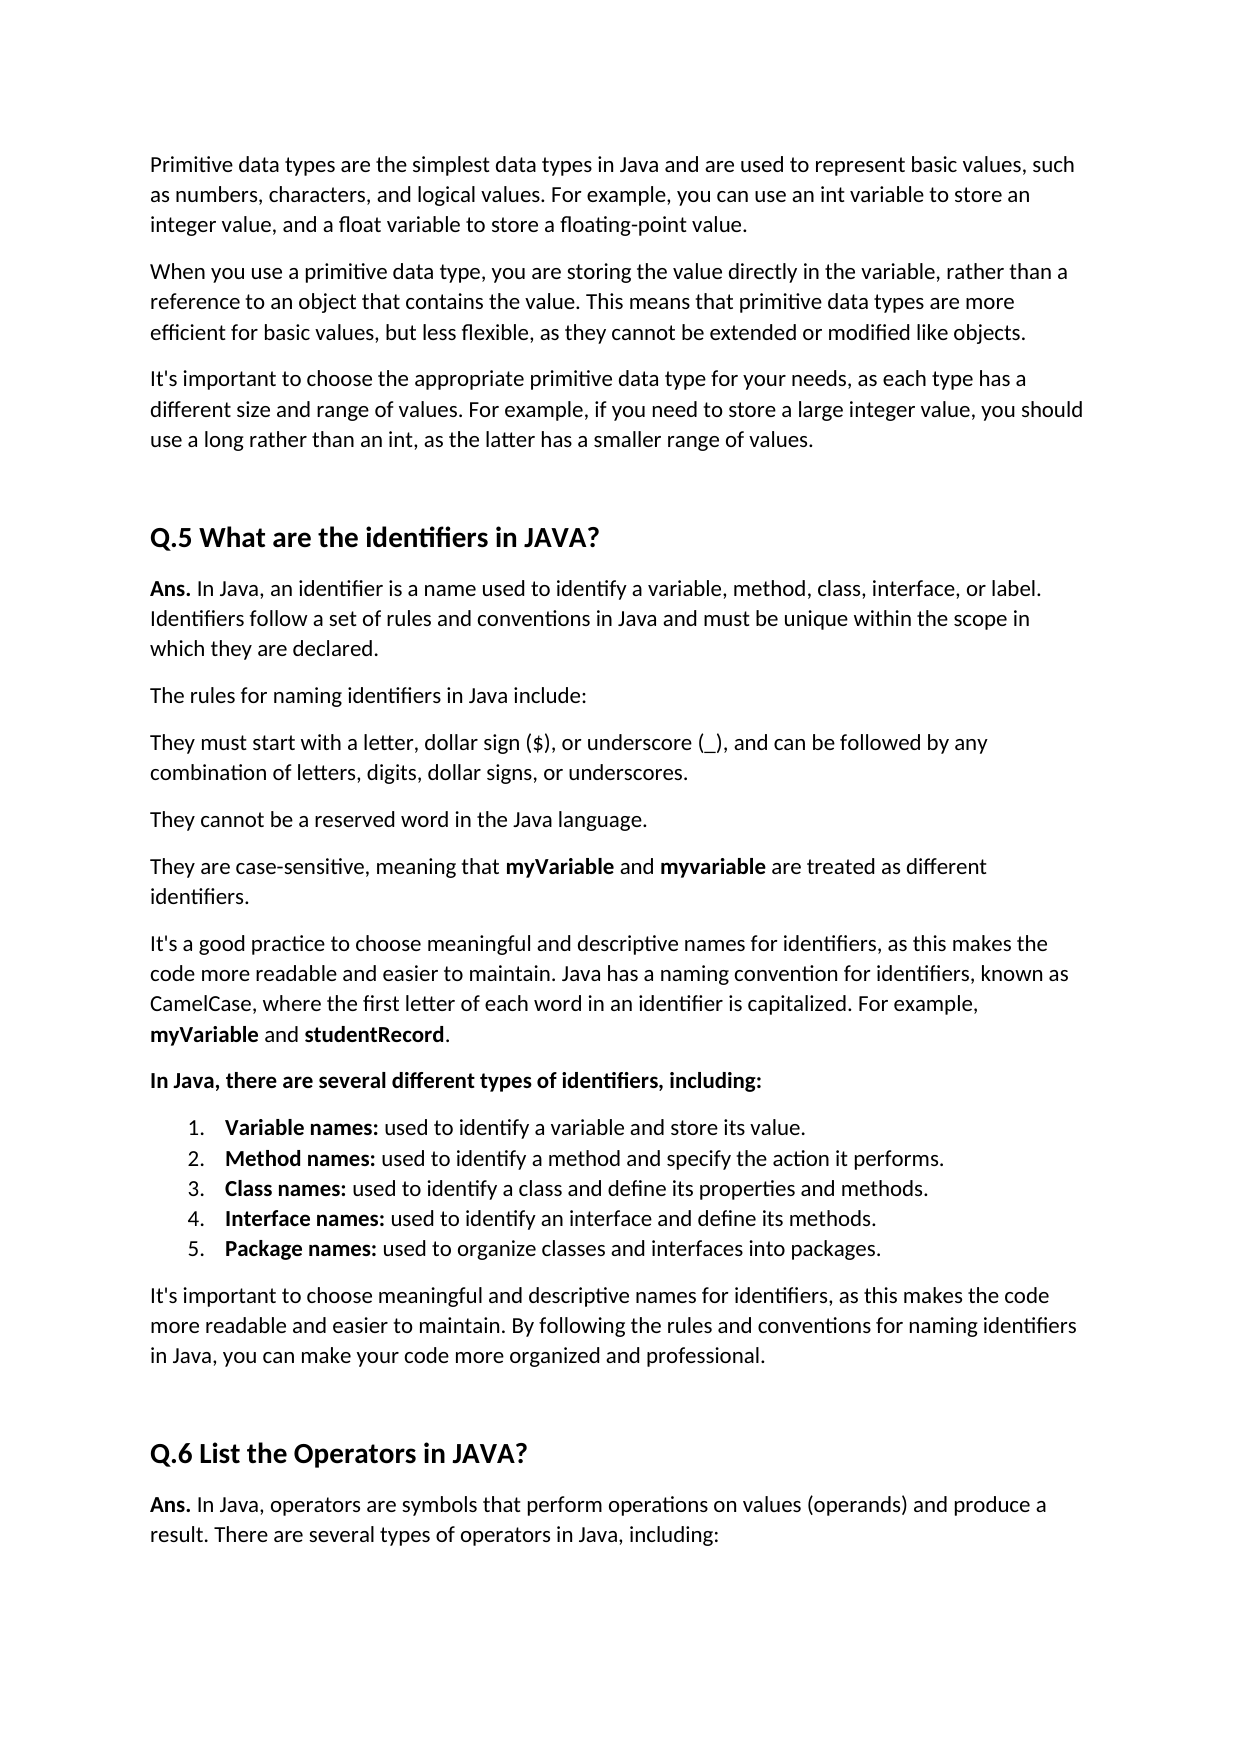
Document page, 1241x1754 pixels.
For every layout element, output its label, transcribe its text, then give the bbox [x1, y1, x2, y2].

list Variable names: used to identify a variable and store its value. [187, 1113, 1090, 1141]
text The rules for naming identifiers in Java include: [150, 681, 1090, 709]
list Interface names: used to identify an interface and define its methods. [187, 1204, 1090, 1232]
text When you use a primitive data type, you are storing the value directly in the variable, rather than a reference to an object that contains the value. This means that primitive data types are more efficient for basic values, but less flexible, as they cannot be extended or modified like objects. [150, 257, 1090, 346]
text It's important to choose the appropriate primitive data type for your needs, as each type has a different size and range of values. For example, if you need to store a large integer value, you should use a long rather than an int, as the latter has a smaller range of values. [150, 364, 1090, 453]
text They are case-sensitive, meaning that myVariable and myvariable are treated as different identifiers. [150, 852, 1090, 910]
text Q.5 What are the identifiers in JAVA? [150, 519, 1090, 554]
text Primitive data types are the simplest data types in Java and are used to represent basic values, such as numbers, characters, and logical values. For example, you can use an int variable to store an integer value, and a float variable to store a floating-point value. [150, 150, 1090, 238]
text They cannot be a reserved word in the Java language. [150, 805, 1090, 833]
text They must start with a letter, dollar sign ($), or underscore (_), and can be followed by any combination of letters, digits, dollar signs, or underscores. [150, 728, 1090, 786]
text It's a good practice to choose meaningful and descriptive names for identifiers, as this makes the code more readable and easier to maintain. Java has a naming convention for identifiers, known as CamelCase, where the first letter of each word in an identifier is capitalized. For example, myVariable and studentRecord. [150, 929, 1090, 1048]
list Class names: used to identify a class and define its properties and methods. [187, 1174, 1090, 1202]
list Package names: used to organize classes and interfaces into packages. [187, 1234, 1090, 1262]
text It's important to choose meaningful and descriptive names for identifiers, as this makes the code more readable and easier to maintain. By following the rules and conventions for naming identifiers in Java, you can make your code more organized and professional. [150, 1281, 1090, 1369]
list Method names: used to identify a method and specify the action it performs. [187, 1144, 1090, 1172]
text Q.6 List the Operators in JAVA? [150, 1435, 1090, 1471]
text Ans. In Java, operators are symbols that perform operations on values (operands) and produce a result. There are several types of operators in Java, including: [150, 1490, 1090, 1549]
text In Java, there are several different types of identifiers, including: [150, 1067, 1090, 1094]
text Ans. In Java, an identifier is a name used to identify a variable, method, class, interface, or label. Identifiers follow a set of rules and conventions in Java and must be unique within the scope in which they are declared. [150, 574, 1090, 662]
